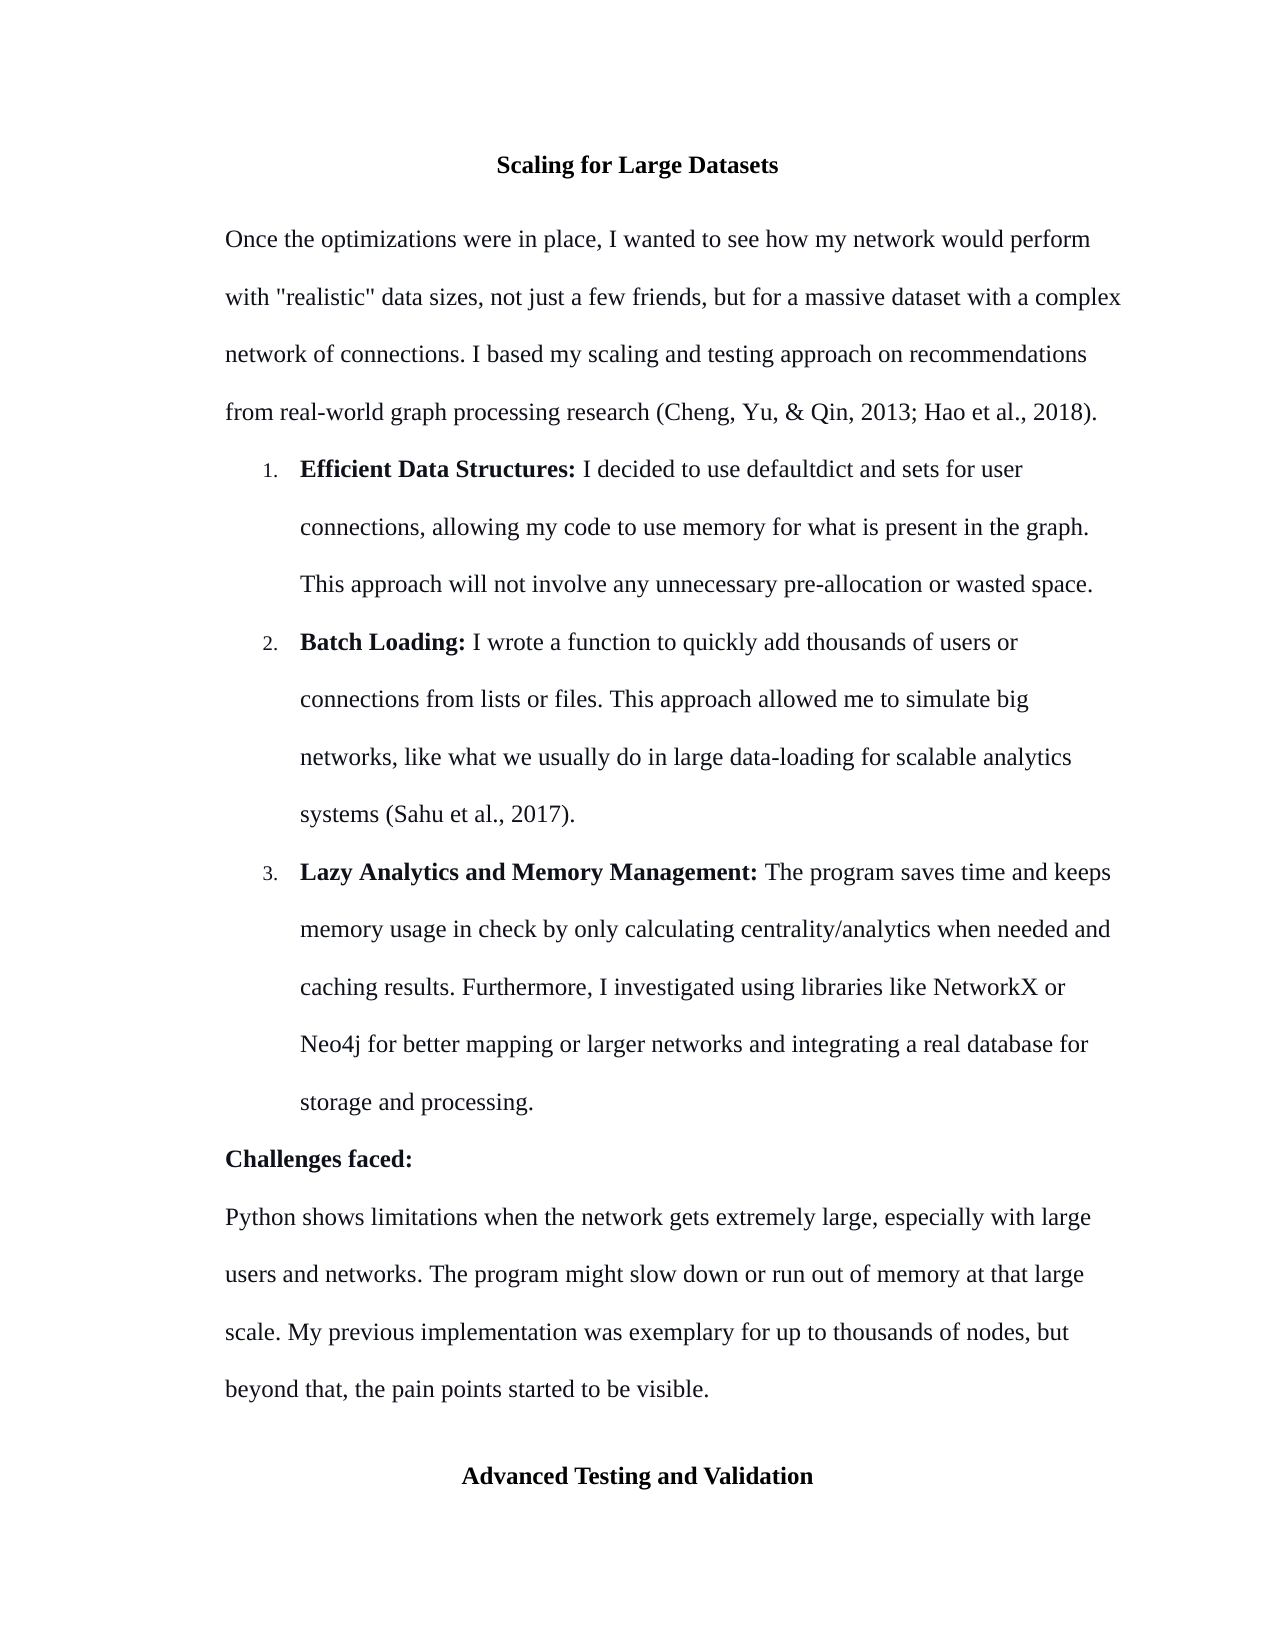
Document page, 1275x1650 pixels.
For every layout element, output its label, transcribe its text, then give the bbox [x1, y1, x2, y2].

text Advanced Testing and Validation [150, 1461, 1125, 1489]
list Batch Loading: I wrote a function to quickly add thousands of users or connections from lists or files. This approach allowed me to simulate big networks, like what we usually do in large data-loading for scalable analytics systems (Sahu et al., 2017). [262, 627, 1125, 828]
list Lazy Analytics and Memory Management: The program saves time and keeps memory usage in check by only calculating centrality/analytics when needed and caching results. Furthermore, I investigated using libraries like NetworkX or Neo4j for better mapping or larger networks and integrating a real database for storage and processing. [262, 857, 1125, 1115]
text Python shows limitations when the network gets extremely large, especially with large users and networks. The program might slow down or run out of memory at that large scale. My previous implementation was exemplary for up to thousands of nodes, but beyond that, the pain points started to be visible. [225, 1202, 1125, 1403]
text Once the optimizations were in place, I wanted to see how my network would perform with "realistic" data sizes, not just a few friends, but for a massive dataset with a complex network of connections. I based my scaling and testing approach on recommendations from real-world graph processing research (Cheng, Yu, & Qin, 2013; Hao et al., 2018). [225, 224, 1125, 425]
text Challenges faced: [225, 1144, 1125, 1173]
list Efficient Data Structures: I decided to use defaultdict and sets for user connections, allowing my code to use memory for what is present in the graph. This approach will not involve any unnecessary pre-allocation or wasted space. [262, 454, 1125, 598]
text Scaling for Large Datasets [150, 150, 1125, 179]
